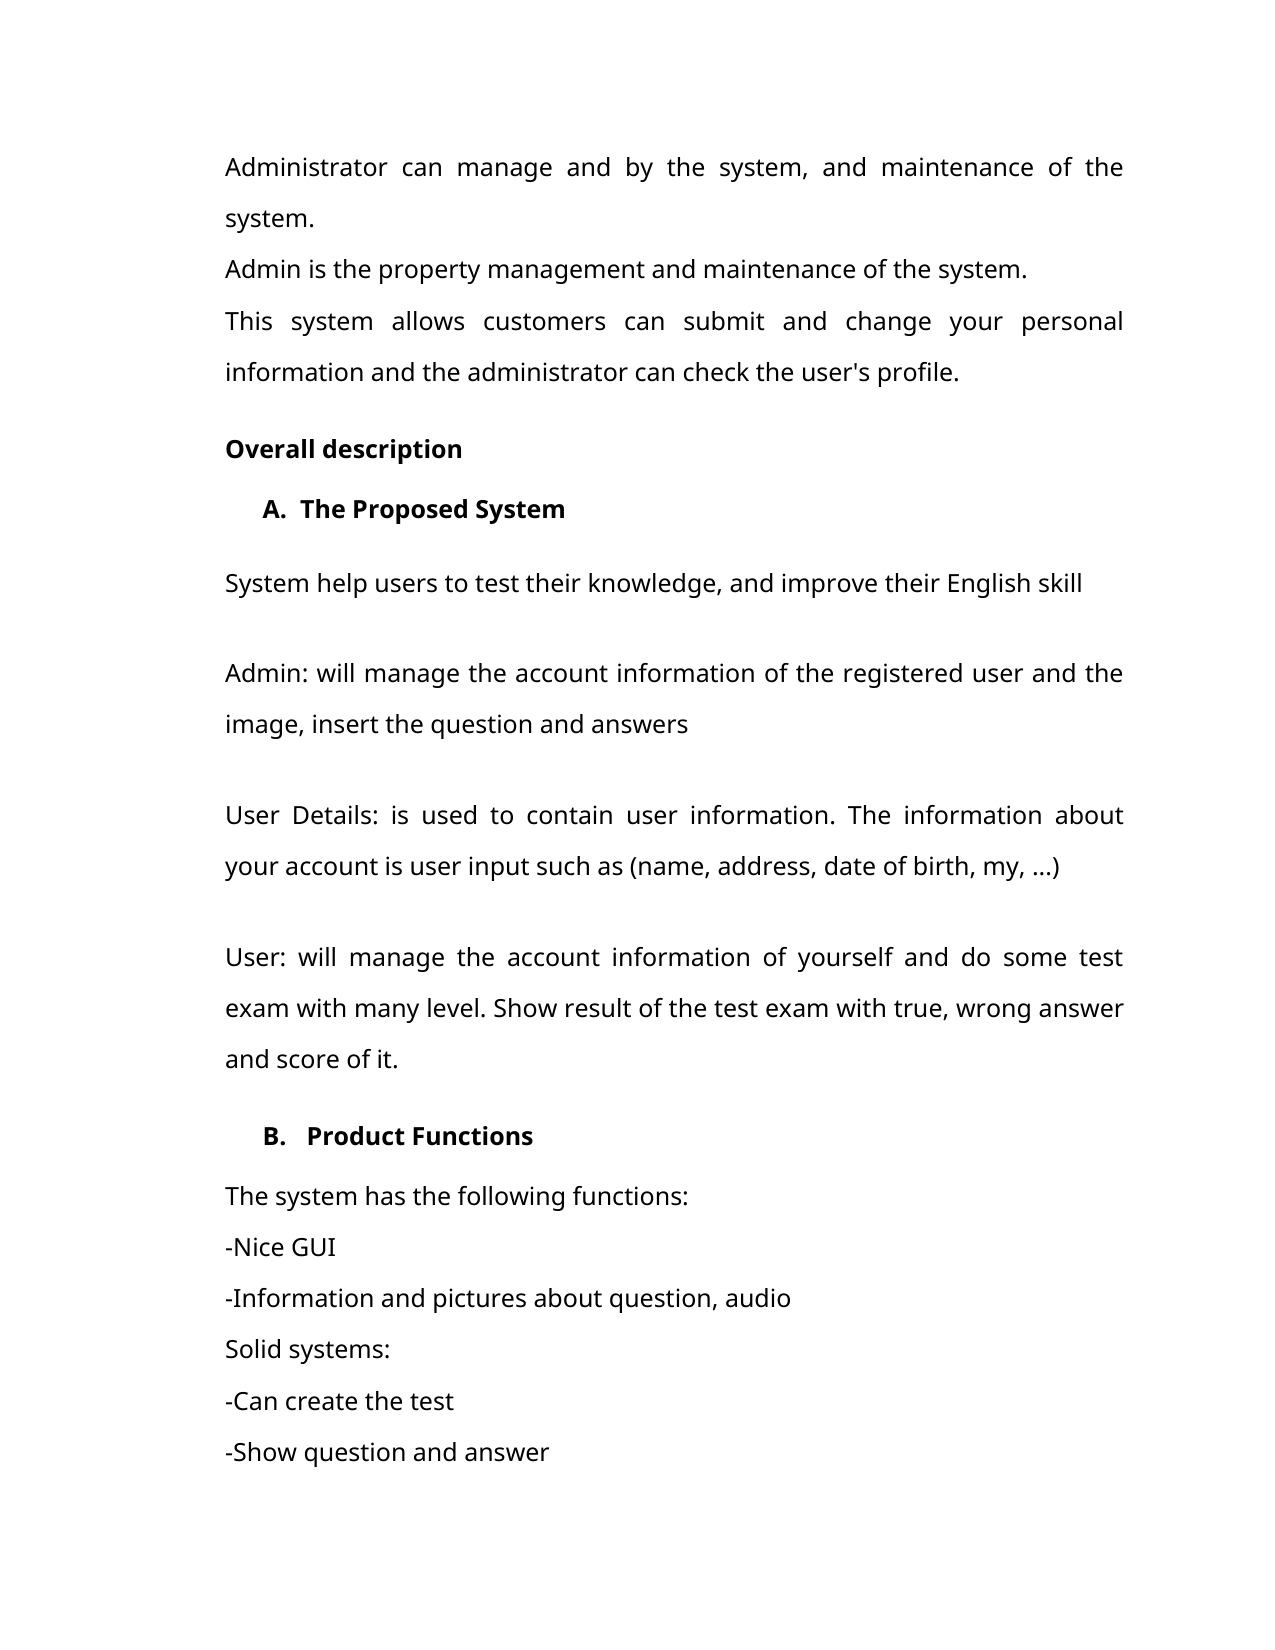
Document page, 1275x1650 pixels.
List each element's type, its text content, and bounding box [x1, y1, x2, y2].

text Overall description [150, 432, 1125, 466]
list The Proposed System [262, 492, 1125, 526]
text User: will manage the account information of yourself and do some test exam with many level. Show result of the test exam with true, wrong answer and score of it. [225, 939, 1125, 1075]
text -Nice GUI [150, 1230, 1125, 1264]
text -Show question and answer [150, 1434, 1125, 1468]
text This system allows customers can submit and change your personal information and the administrator can check the user's profile. [225, 303, 1125, 388]
text The system has the following functions: [150, 1179, 1125, 1213]
text Solid systems: [150, 1332, 1125, 1366]
text Admin: will manage the account information of the registered user and the image, insert the question and answers [225, 656, 1125, 741]
text -Can create the test [150, 1383, 1125, 1417]
text User Details: is used to contain user information. The information about your account is user input such as (name, address, date of birth, my, ...) [225, 798, 1125, 883]
text Administrator can manage and by the system, and maintenance of the system. [225, 150, 1125, 235]
text -Information and pictures about question, audio [150, 1281, 1125, 1315]
text Admin is the property management and maintenance of the system. [150, 252, 1125, 286]
text System help users to test their knowledge, and improve their English skill [150, 566, 1125, 599]
list Product Functions [262, 1119, 1125, 1153]
